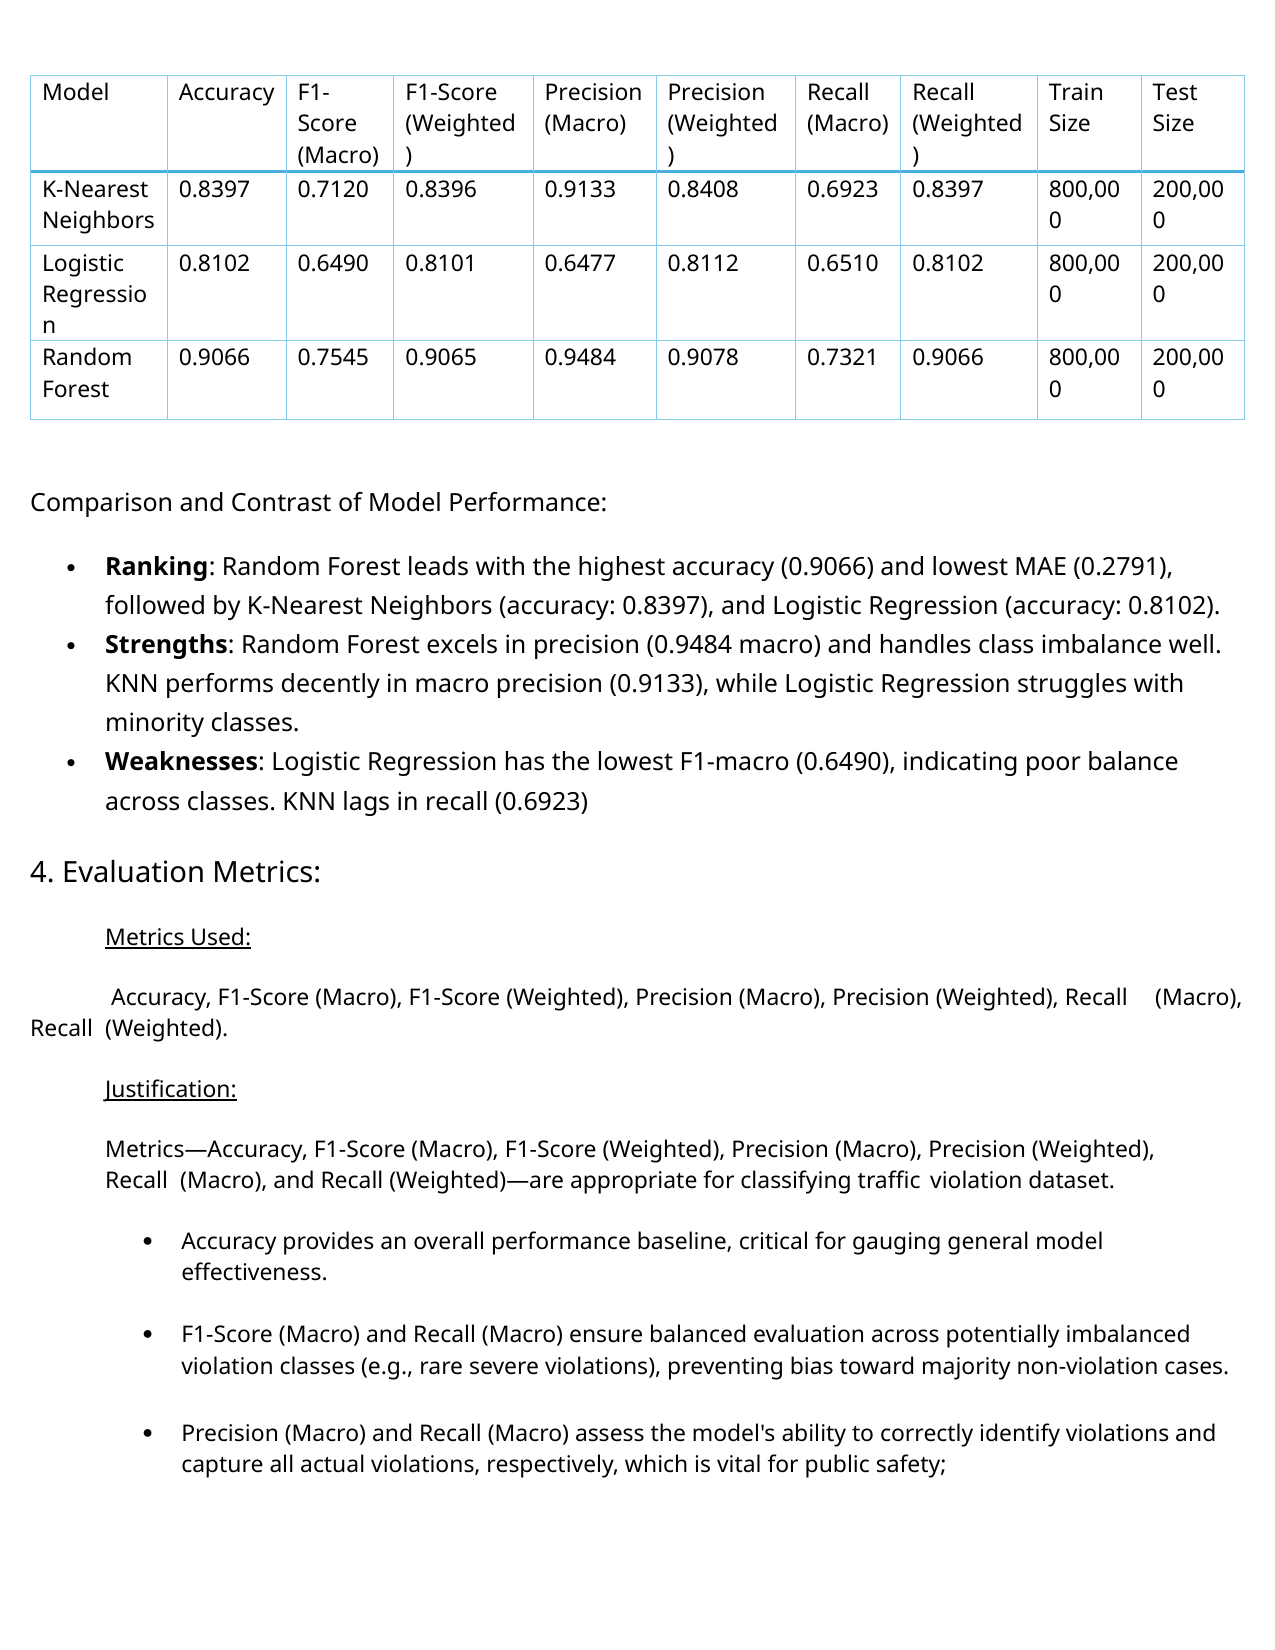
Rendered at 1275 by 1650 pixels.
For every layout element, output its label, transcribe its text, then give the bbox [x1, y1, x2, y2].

table_header F1-Score (Macro) [287, 76, 393, 170]
table_cell 0.9078 [657, 341, 795, 419]
table_cell 0.9484 [534, 341, 656, 419]
table_cell 0.8408 [657, 173, 795, 245]
table_cell 0.6510 [796, 246, 900, 340]
table_header Recall (Weighted) [901, 76, 1037, 170]
table_header Precision (Weighted) [657, 76, 795, 170]
table_header Test Size [1142, 76, 1244, 170]
table_cell Random Forest [31, 341, 167, 419]
table_cell 0.9065 [394, 341, 533, 419]
table_cell 0.9066 [168, 341, 286, 419]
list Accuracy provides an overall performance baseline, critical for gauging general model effectiveness. [143, 1224, 1245, 1287]
table_cell 800,000 [1038, 173, 1141, 245]
table_cell 0.8397 [168, 173, 286, 245]
list Precision (Macro) and Recall (Macro) assess the model's ability to correctly identify violations and capture all actual violations, respectively, which is vital for public safety; [143, 1417, 1245, 1479]
table_cell 0.9066 [901, 341, 1037, 419]
table_header Precision (Macro) [534, 76, 656, 170]
text Metrics Used: [30, 920, 1245, 952]
text Comparison and Contrast of Model Performance: [30, 485, 1245, 519]
table_cell 0.6923 [796, 173, 900, 245]
table_cell 0.6477 [534, 246, 656, 340]
table_cell 0.6490 [287, 246, 393, 340]
table_cell 0.8112 [657, 246, 795, 340]
table_cell K-Nearest Neighbors [31, 173, 167, 245]
text Metrics—Accuracy, F1-Score (Macro), F1-Score (Weighted), Precision (Macro), Precision (Weighted), Recall (Macro), and Recall (Weighted)—are appropriate for classifying traffic violation dataset. [30, 1133, 1245, 1195]
table_cell 0.8396 [394, 173, 533, 245]
table_cell 200,000 [1142, 341, 1244, 419]
table_cell Logistic Regression [31, 246, 167, 340]
list Ranking: Random Forest leads with the highest accuracy (0.9066) and lowest MAE (0.2791), followed by K-Nearest Neighbors (accuracy: 0.8397), and Logistic Regression (accuracy: 0.8102). [67, 548, 1245, 621]
table_cell 200,000 [1142, 173, 1244, 245]
table_header F1-Score (Weighted) [394, 76, 533, 170]
table_cell 0.8102 [901, 246, 1037, 340]
table_cell 200,000 [1142, 246, 1244, 340]
table_cell 800,000 [1038, 246, 1141, 340]
table_cell 0.7545 [287, 341, 393, 419]
table_cell 800,000 [1038, 341, 1141, 419]
text 4. Evaluation Metrics: [30, 852, 1245, 891]
table_cell 0.9133 [534, 173, 656, 245]
list F1-Score (Macro) and Recall (Macro) ensure balanced evaluation across potentially imbalanced violation classes (e.g., rare severe violations), preventing bias toward majority non-violation cases. [143, 1318, 1245, 1381]
table_cell 0.8102 [168, 246, 286, 340]
table_cell 0.7321 [796, 341, 900, 419]
table_header Model [31, 76, 167, 170]
table_cell 0.7120 [287, 173, 393, 245]
text Accuracy, F1-Score (Macro), F1-Score (Weighted), Precision (Macro), Precision (Weighted), Recall (Macro), Recall (Weighted). [30, 981, 1245, 1043]
table_cell 0.8397 [901, 173, 1037, 245]
table_cell 0.8101 [394, 246, 533, 340]
table_header Recall (Macro) [796, 76, 900, 170]
table_header Train Size [1038, 76, 1141, 170]
list Weaknesses: Logistic Regression has the lowest F1-macro (0.6490), indicating poor balance across classes. KNN lags in recall (0.6923) [67, 744, 1245, 817]
text Justification: [30, 1072, 1245, 1104]
table_header Accuracy [168, 76, 286, 170]
list Strengths: Random Forest excels in precision (0.9484 macro) and handles class imbalance well. KNN performs decently in macro precision (0.9133), while Logistic Regression struggles with minority classes. [67, 627, 1245, 739]
